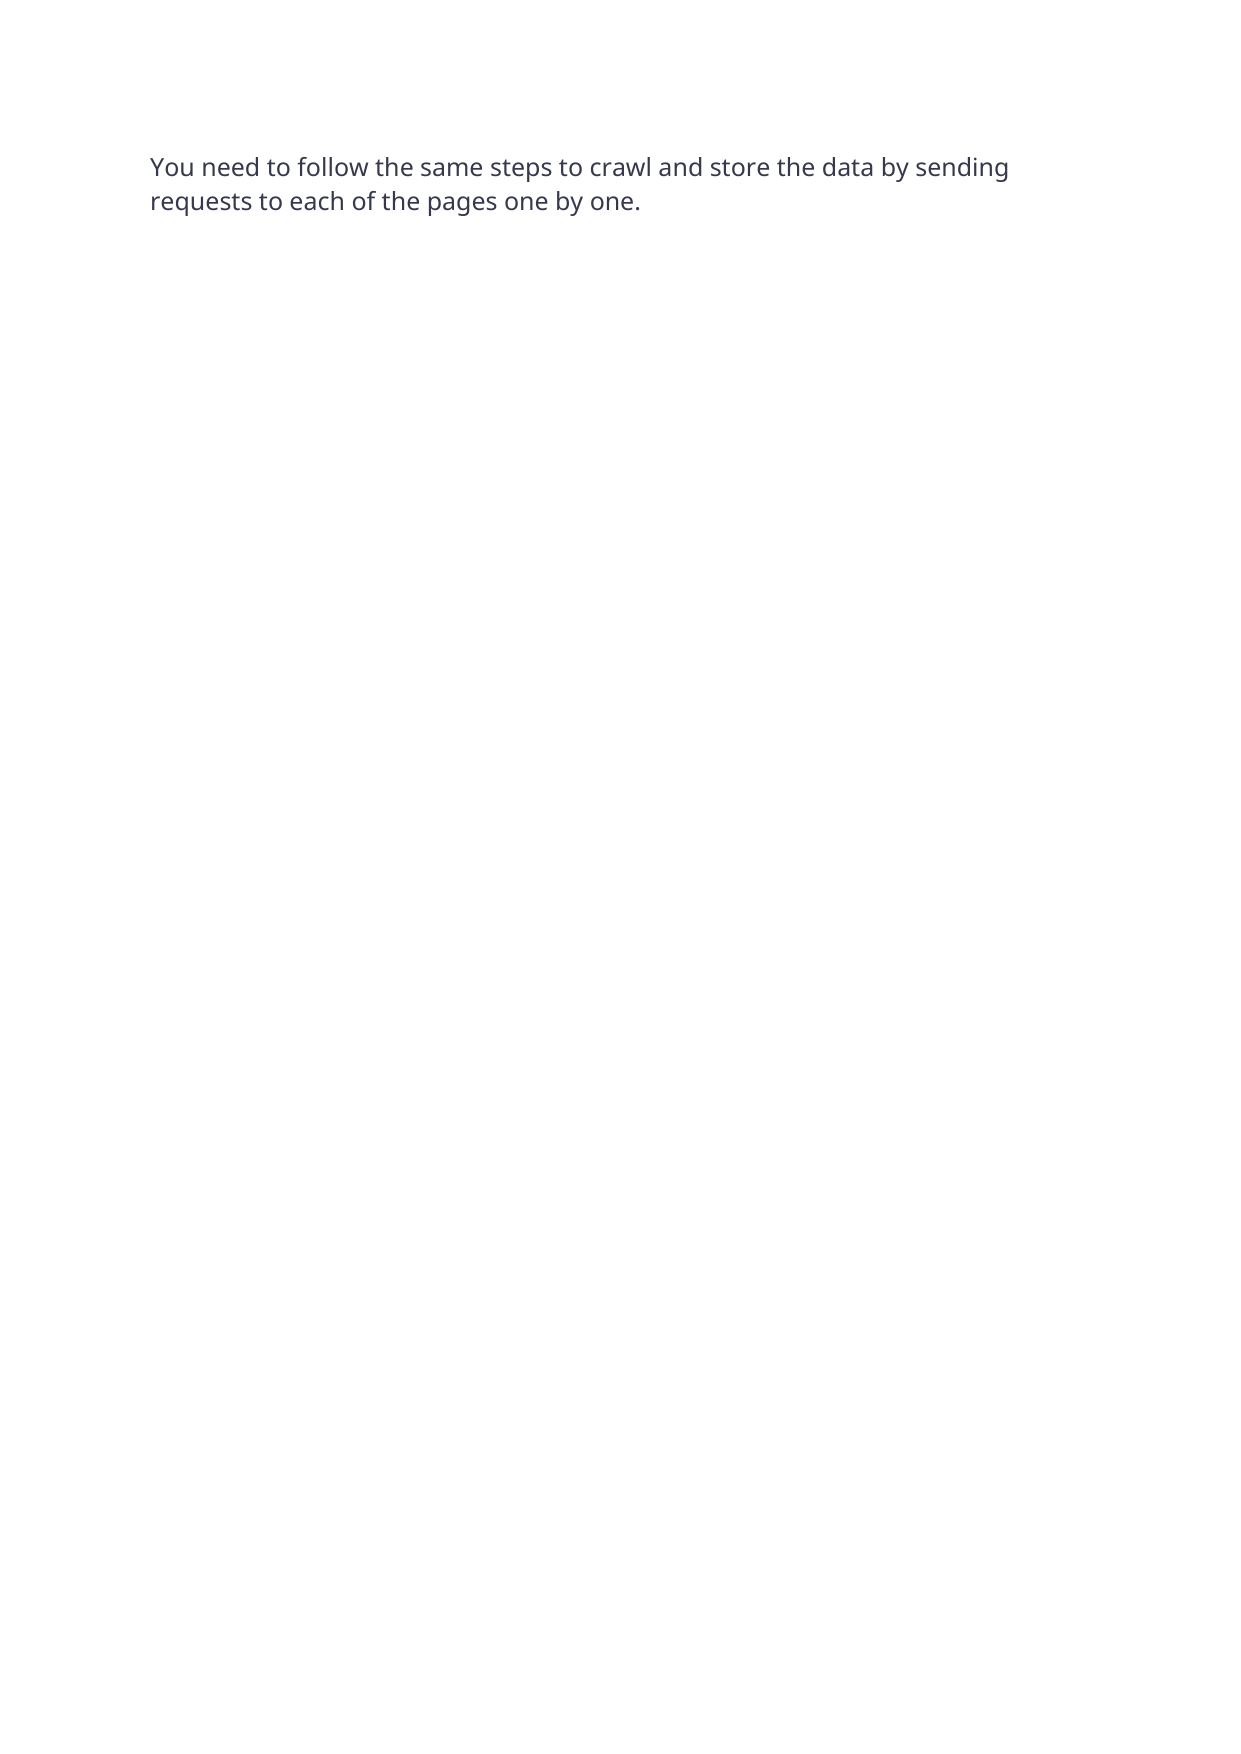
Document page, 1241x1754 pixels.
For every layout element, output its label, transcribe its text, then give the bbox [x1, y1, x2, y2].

text You need to follow the same steps to crawl and store the data by sending requests to each of the pages one by one. [150, 150, 1090, 218]
